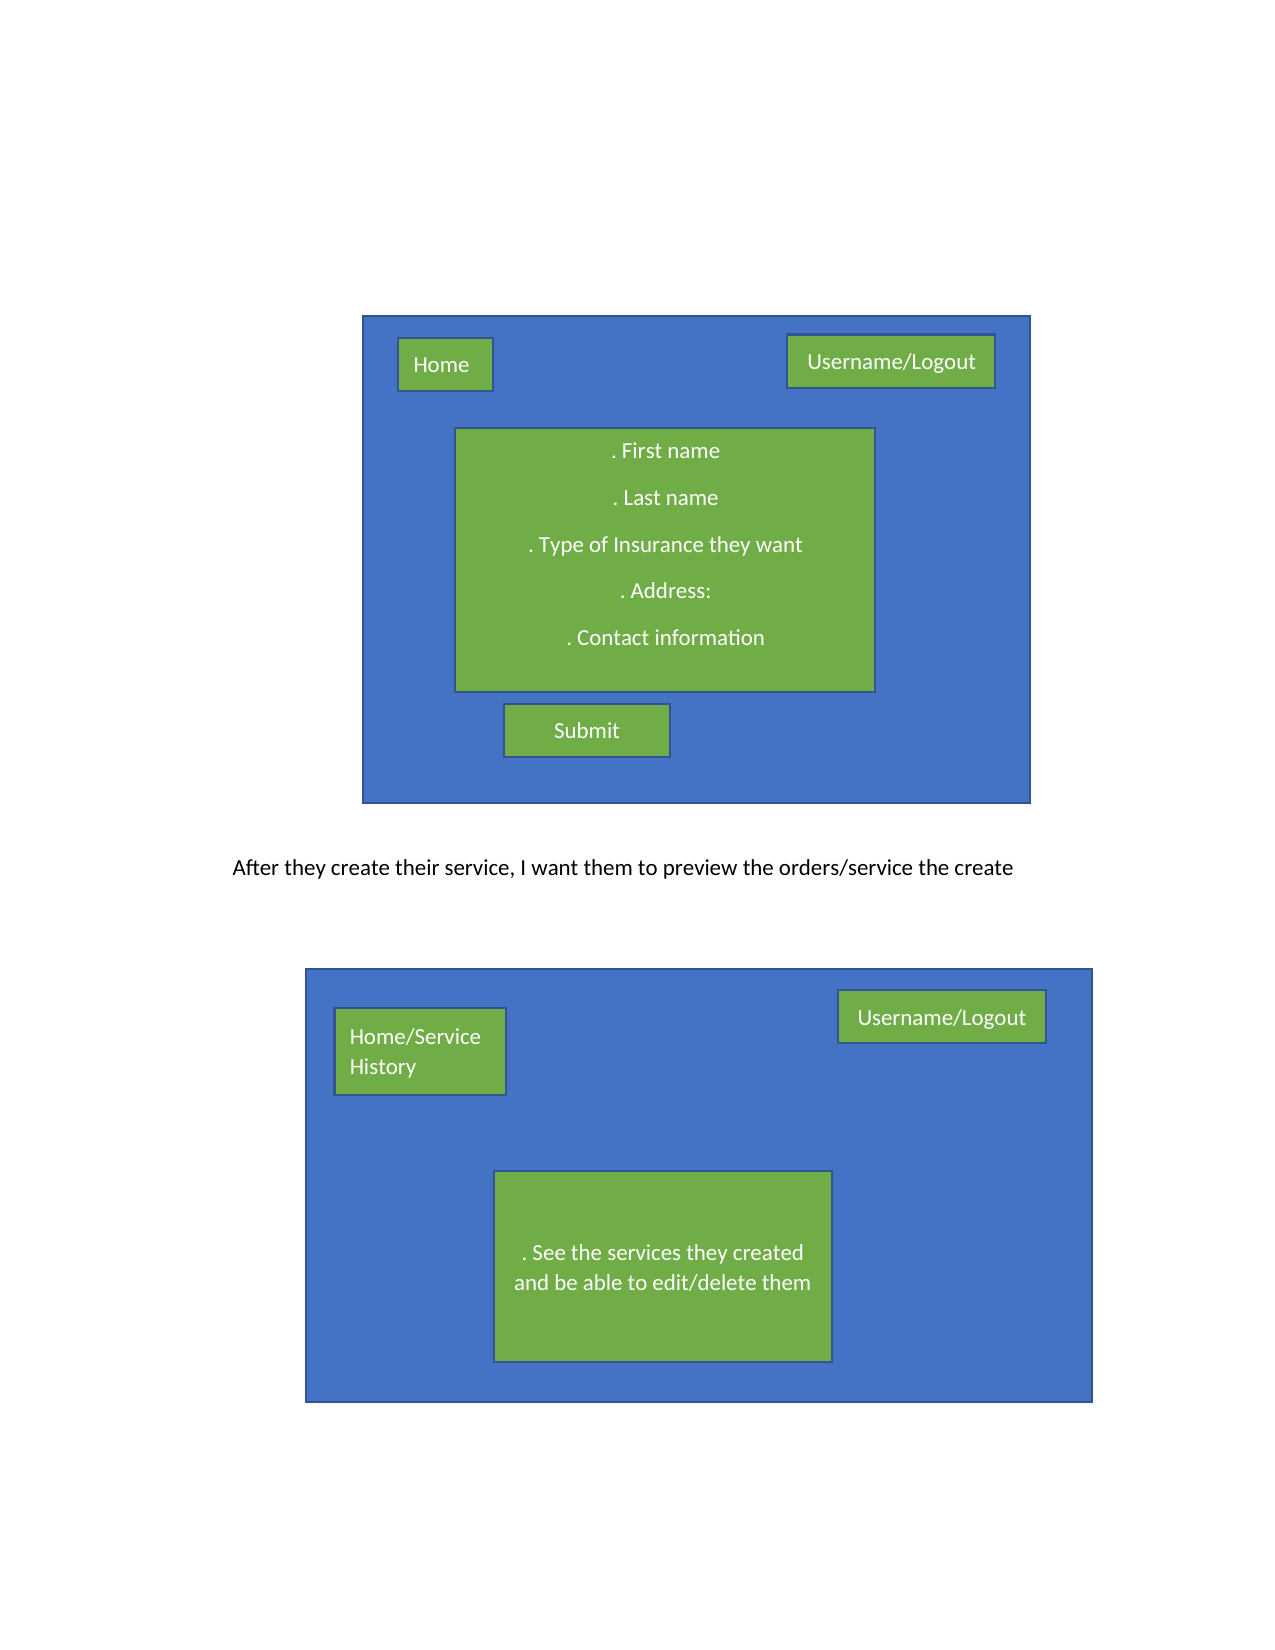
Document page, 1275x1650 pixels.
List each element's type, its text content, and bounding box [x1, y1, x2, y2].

text After they create their service, I want them to preview the orders/service the create [150, 853, 1125, 881]
